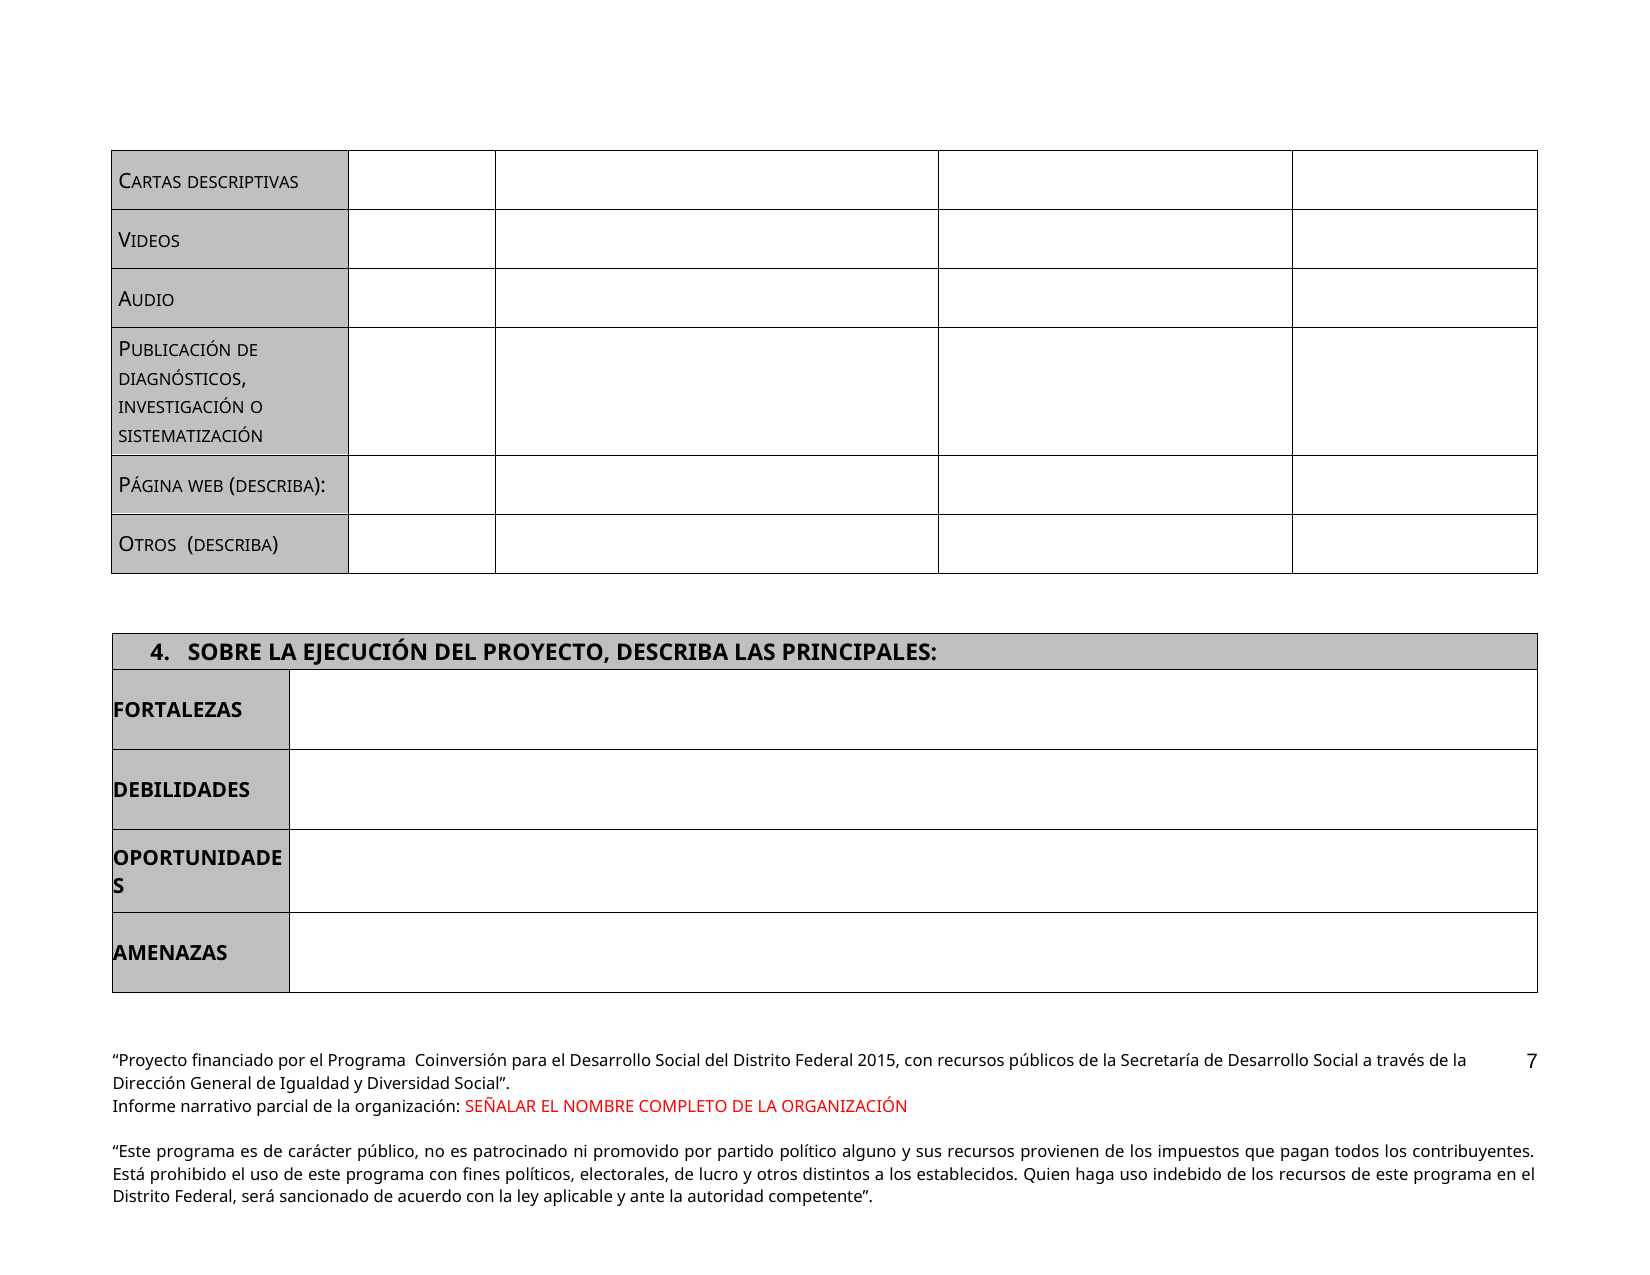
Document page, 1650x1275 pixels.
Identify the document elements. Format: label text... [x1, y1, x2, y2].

table_cell Cartas descriptivas [112, 151, 348, 209]
table_cell [290, 750, 1537, 829]
table_cell [496, 210, 938, 268]
table_cell [1293, 151, 1537, 209]
table_cell [939, 210, 1292, 268]
table_cell [939, 515, 1292, 573]
table_cell [939, 269, 1292, 327]
table_cell [496, 328, 938, 454]
table_cell Página web (describa): [112, 456, 348, 513]
table_cell [1293, 269, 1537, 327]
table_cell Publicación de diagnósticos, investigación o sistematización [112, 328, 348, 454]
table_cell [349, 269, 495, 327]
table_cell Otros (describa) [112, 515, 348, 573]
table_cell [496, 269, 938, 327]
table_cell [349, 456, 495, 513]
table_cell [496, 456, 938, 513]
table_cell Videos [112, 210, 348, 268]
table_cell AMENAZAS [113, 913, 289, 992]
table_cell [349, 151, 495, 209]
table_cell [290, 913, 1537, 992]
table_cell FORTALEZAS [113, 670, 289, 749]
table_cell [1293, 456, 1537, 513]
table_cell OPORTUNIDADES [113, 830, 289, 912]
table_cell [939, 151, 1292, 209]
table_cell [1293, 515, 1537, 573]
table_cell [496, 515, 938, 573]
table_cell [290, 830, 1537, 912]
table_cell [939, 456, 1292, 513]
table_cell [939, 328, 1292, 454]
table_cell Audio [112, 269, 348, 327]
table_cell [349, 515, 495, 573]
table_header SOBRE LA EJECUCIÓN DEL PROYECTO, DESCRIBA LAS PRINCIPALES: [113, 634, 1537, 669]
table_cell [496, 151, 938, 209]
table_cell [349, 328, 495, 454]
table_cell [349, 210, 495, 268]
table_cell [290, 670, 1537, 749]
table_cell [1293, 328, 1537, 454]
table_cell DEBILIDADES [113, 750, 289, 829]
table_cell [1293, 210, 1537, 268]
